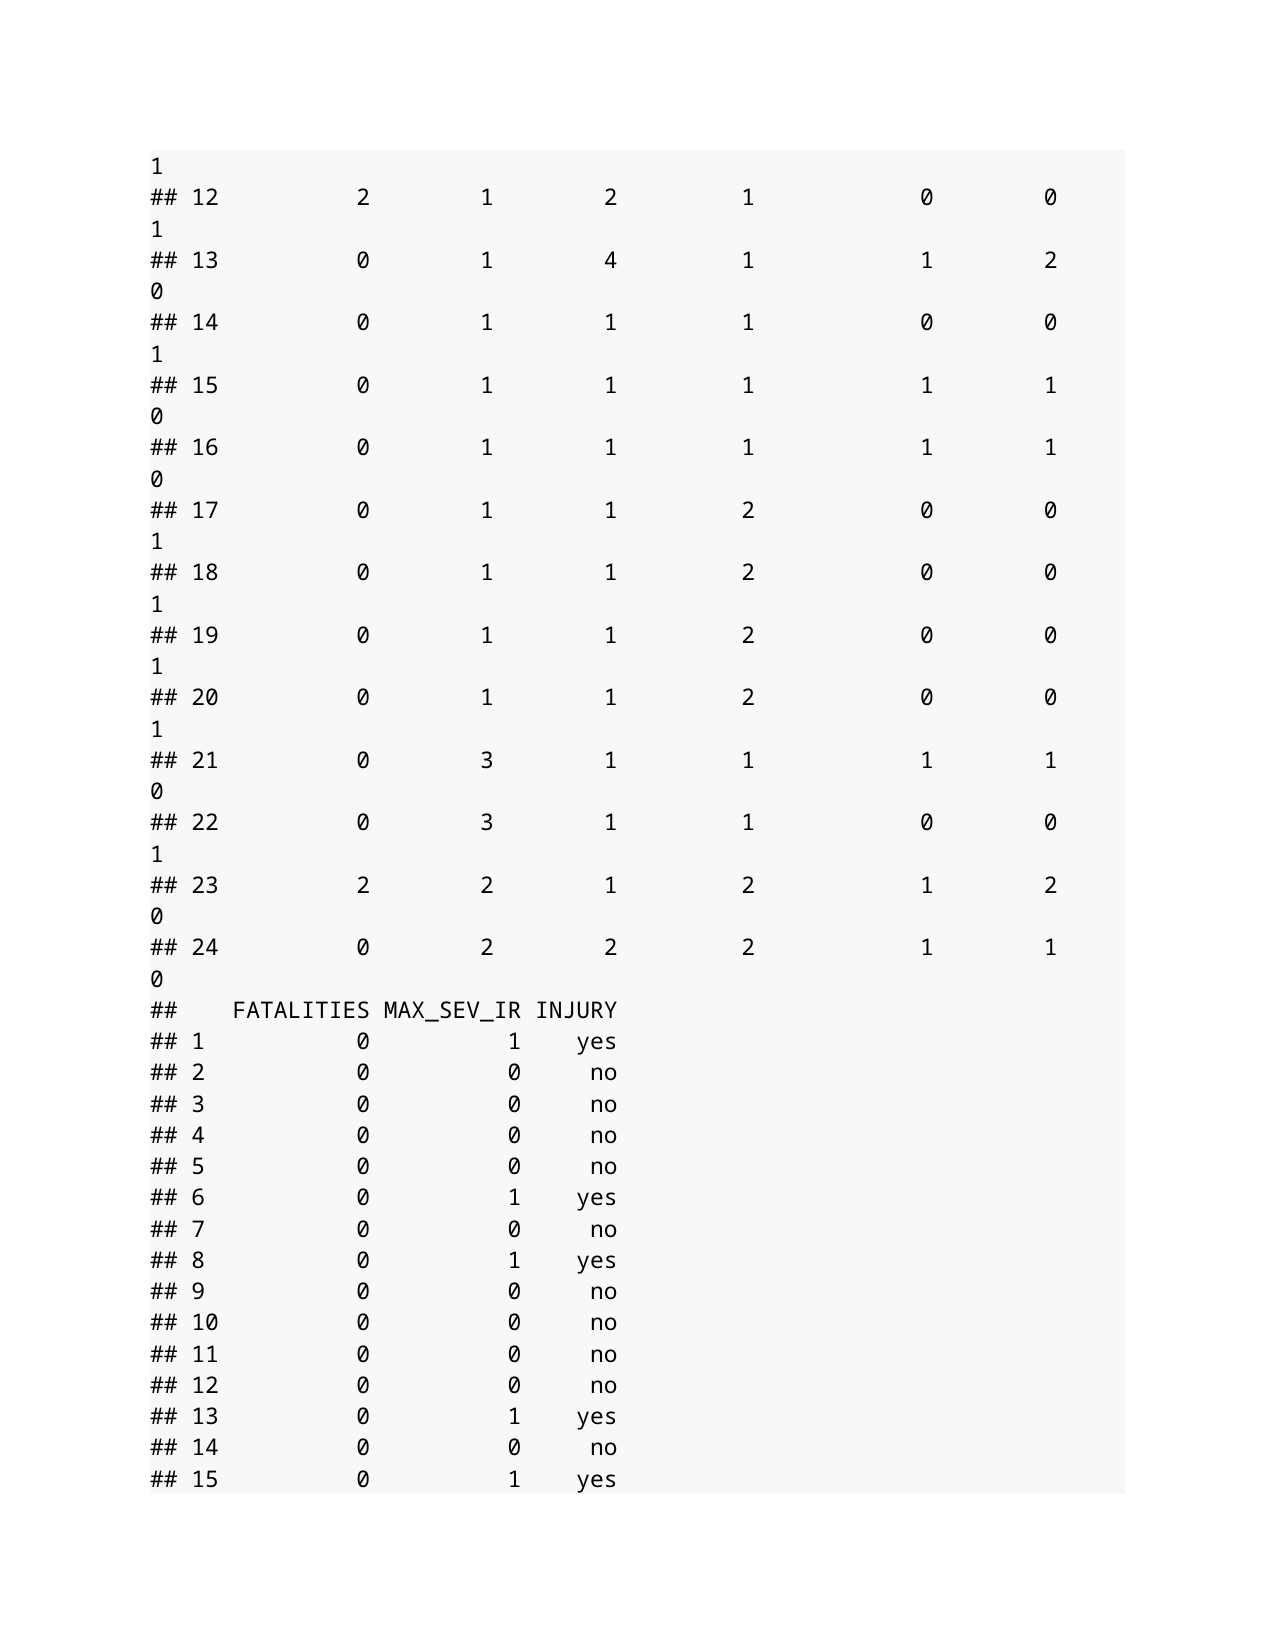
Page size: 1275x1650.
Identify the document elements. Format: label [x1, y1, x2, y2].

text [150, 150, 1125, 1494]
